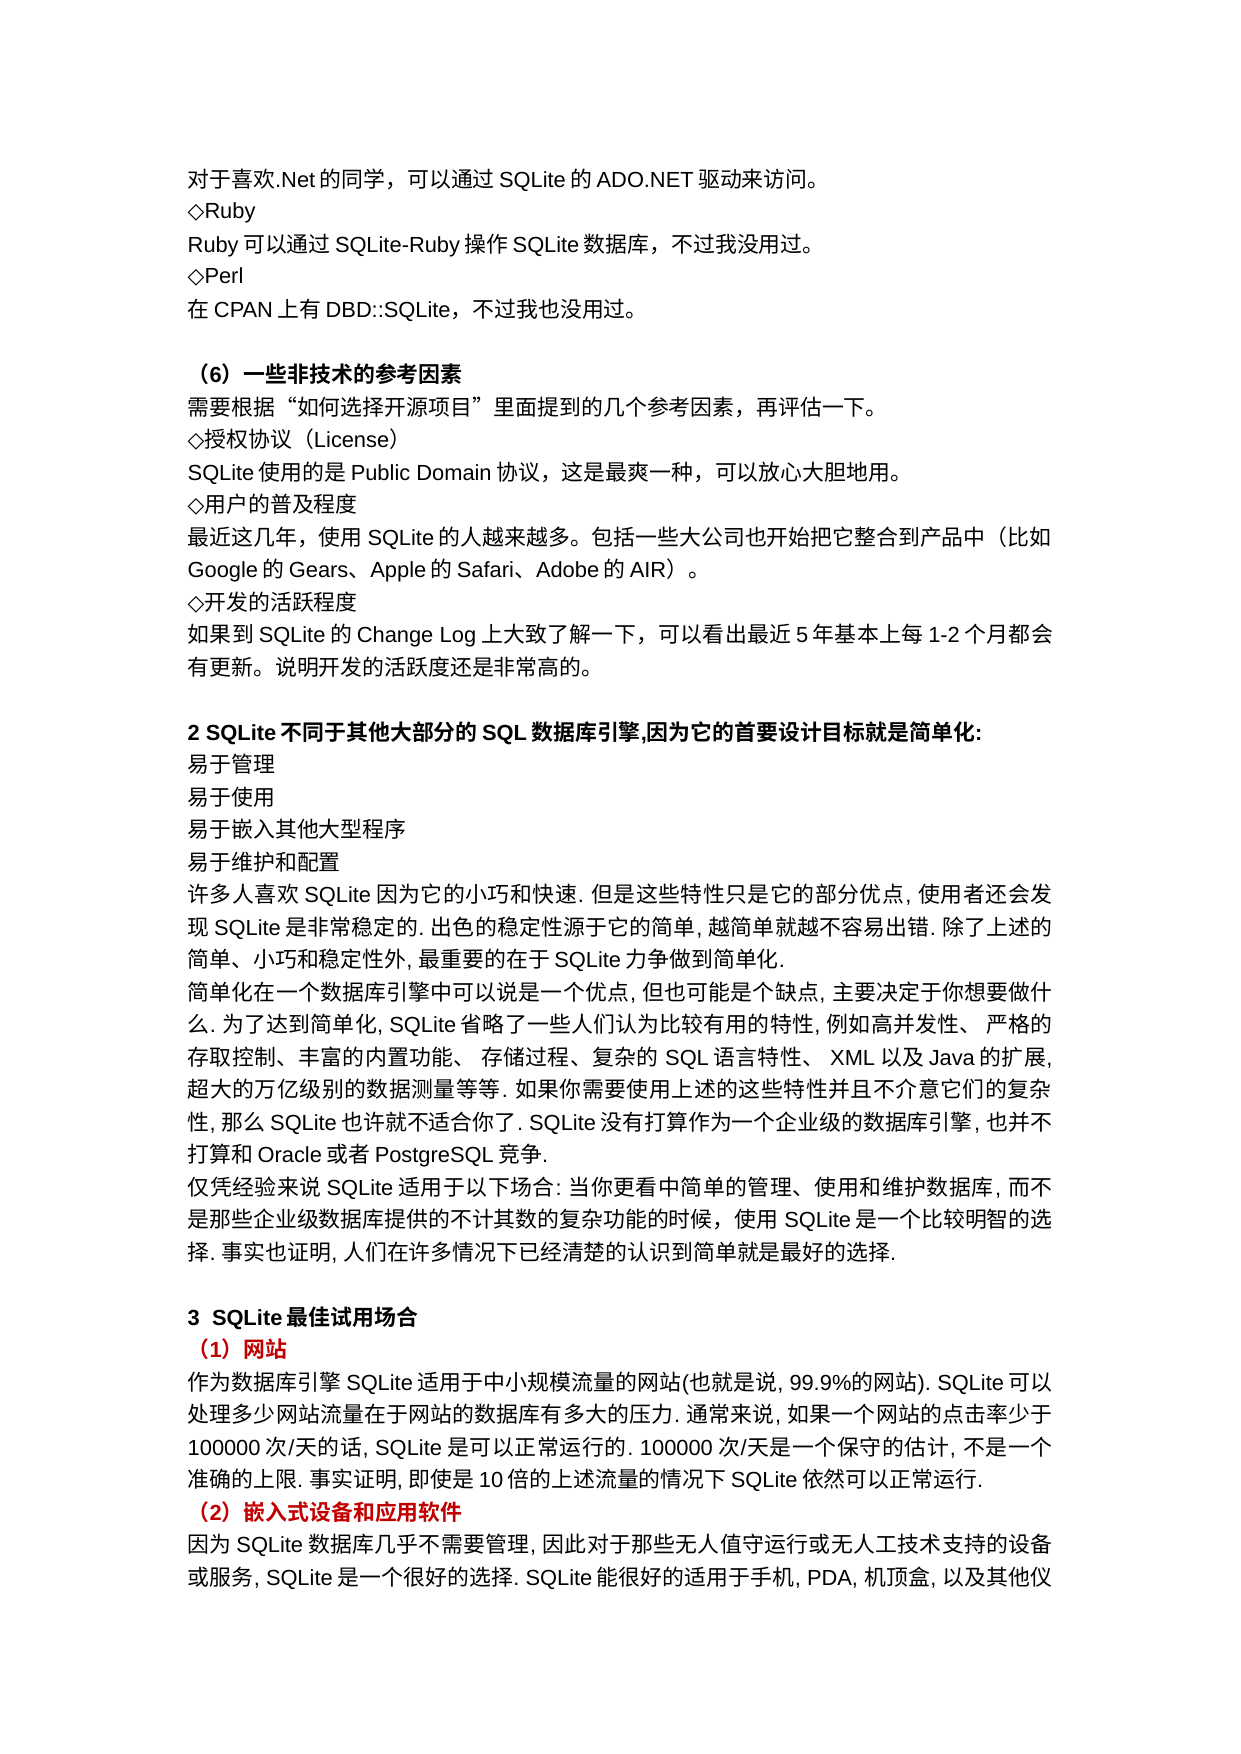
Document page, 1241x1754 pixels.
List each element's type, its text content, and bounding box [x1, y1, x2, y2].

text 3 SQLite最佳试用场合 [187, 1299, 1053, 1332]
text （2）嵌入式设备和应用软件 [187, 1494, 1053, 1527]
text 简单化在一个数据库引擎中可以说是一个优点, 但也可能是个缺点, 主要决定于你想要做什么. 为了达到简单化, SQLite省略了一些人们认为比较有用的特性, 例如高并发性、 严格的存取控制、丰富的内置功能、 存储过程、复杂的SQL语言特性、 XML以及Java的扩展, 超大的万亿级别的数据测量等等. 如果你需要使用上述的这些特性并且不介意它们的复杂性, 那么SQLite也许就不适合你了. SQLite没有打算作为一个企业级的数据库引擎, 也并不打算和Oracle或者PostgreSQL竞争. [187, 974, 1053, 1169]
text 许多人喜欢SQLite因为它的小巧和快速. 但是这些特性只是它的部分优点, 使用者还会发现SQLite是非常稳定的. 出色的稳定性源于它的简单, 越简单就越不容易出错. 除了上述的简单、小巧和稳定性外, 最重要的在于SQLite力争做到简单化. [187, 877, 1053, 974]
text 需要根据“如何选择开源项目”里面提到的几个参考因素，再评估一下。 ◇授权协议（License） SQLite使用的是Public Domain协议，这是最爽一种，可以放心大胆地用。 ◇用户的普及程度 最近这几年，使用SQLite的人越来越多。包括一些大公司也开始把它整合到产品中（比如Google的Gears、Apple的Safari、Adobe的AIR）。 ◇开发的活跃程度 如果到SQLite的Change Log上大致了解一下，可以看出最近5年基本上每1-2个月都会有更新。说明开发的活跃度还是非常高的。 [187, 389, 1053, 682]
text 易于维护和配置 [187, 844, 1053, 877]
text 易于使用 [187, 779, 1053, 812]
text 2 SQLite不同于其他大部分的SQL数据库引擎,因为它的首要设计目标就是简单化: [187, 714, 1053, 747]
text 仅凭经验来说SQLite适用于以下场合: 当你更看中简单的管理、使用和维护数据库, 而不是那些企业级数据库提供的不计其数的复杂功能的时候，使用SQLite是一个比较明智的选择. 事实也证明, 人们在许多情况下已经清楚的认识到简单就是最好的选择. [187, 1169, 1053, 1267]
text 作为数据库引擎SQLite适用于中小规模流量的网站(也就是说, 99.9%的网站). SQLite可以处理多少网站流量在于网站的数据库有多大的压力. 通常来说, 如果一个网站的点击率少于100000次/天的话, SQLite是可以正常运行的. 100000次/天是一个保守的估计, 不是一个准确的上限. 事实证明, 即使是10倍的上述流量的情况下SQLite依然可以正常运行. [187, 1364, 1053, 1494]
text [187, 162, 1053, 389]
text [187, 1527, 1053, 1592]
text 易于嵌入其他大型程序 [187, 812, 1053, 844]
text （1）网站 [187, 1332, 1053, 1364]
text 易于管理 [187, 747, 1053, 779]
